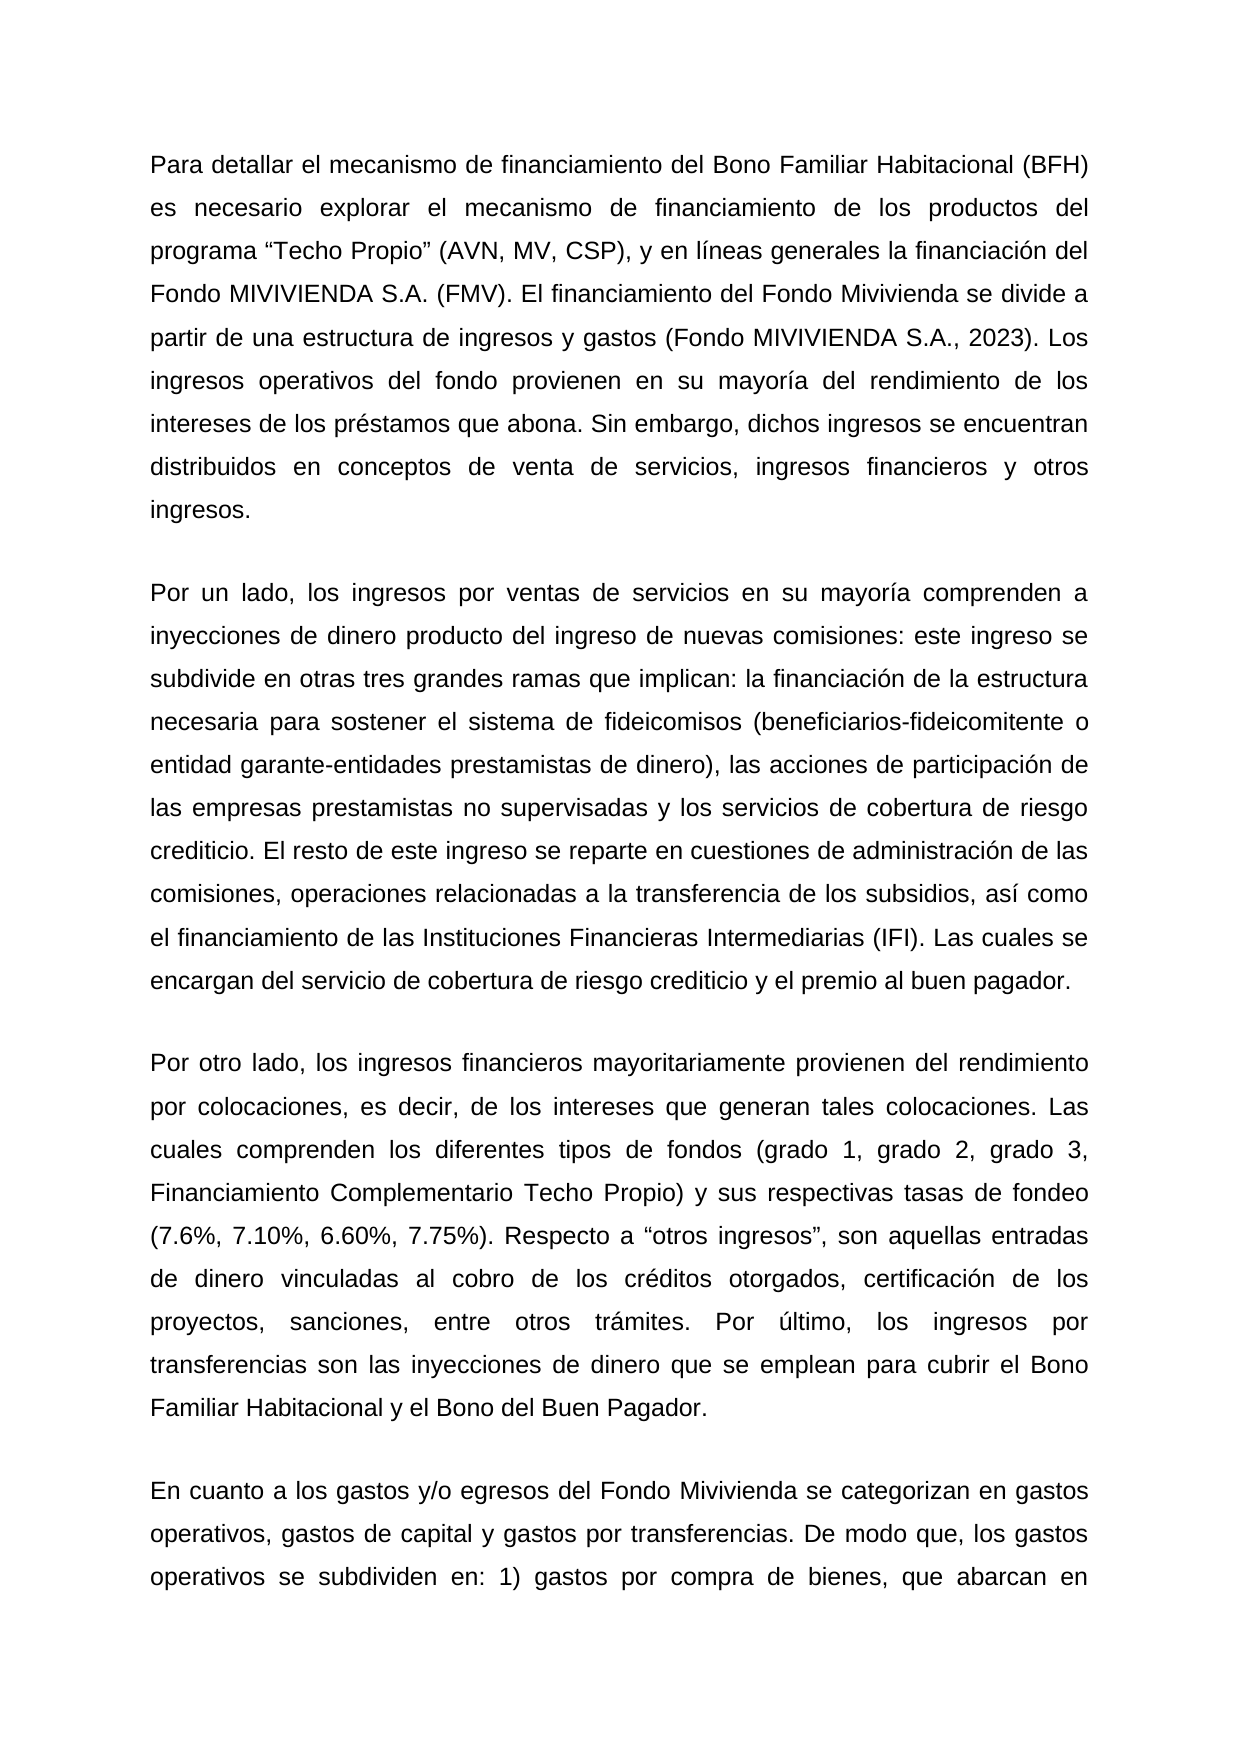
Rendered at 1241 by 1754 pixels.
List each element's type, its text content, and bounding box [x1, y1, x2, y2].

text Para detallar el mecanismo de financiamiento del Bono Familiar Habitacional (BFH) es necesario explorar el mecanismo de financiamiento de los productos del programa “Techo Propio” (AVN, MV, CSP), y en líneas generales la financiación del Fondo MIVIVIENDA S.A. (FMV). El financiamiento del Fondo Mivivienda se divide a partir de una estructura de ingresos y gastos (Fondo MIVIVIENDA S.A., 2023). Los ingresos operativos del fondo provienen en su mayoría del rendimiento de los intereses de los préstamos que abona. Sin embargo, dichos ingresos se encuentran distribuidos en conceptos de venta de servicios, ingresos financieros y otros ingresos. [150, 150, 1090, 524]
text Por un lado, los ingresos por ventas de servicios en su mayoría comprenden a inyecciones de dinero producto del ingreso de nuevas comisiones: este ingreso se subdivide en otras tres grandes ramas que implican: la financiación de la estructura necesaria para sostener el sistema de fideicomisos (beneficiarios-fideicomitente o entidad garante-entidades prestamistas de dinero), las acciones de participación de las empresas prestamistas no supervisadas y los servicios de cobertura de riesgo crediticio. El resto de este ingreso se reparte en cuestiones de administración de las comisiones, operaciones relacionadas a la transferencia de los subsidios, así como el financiamiento de las Instituciones Financieras Intermediarias (IFI). Las cuales se encargan del servicio de cobertura de riesgo crediticio y el premio al buen pagador. [150, 578, 1090, 994]
text Por otro lado, los ingresos financieros mayoritariamente provienen del rendimiento por colocaciones, es decir, de los intereses que generan tales colocaciones. Las cuales comprenden los diferentes tipos de fondos (grado 1, grado 2, grado 3, Financiamiento Complementario Techo Propio) y sus respectivas tasas de fondeo (7.6%, 7.10%, 6.60%, 7.75%). Respecto a “otros ingresos”, son aquellas entradas de dinero vinculadas al cobro de los créditos otorgados, certificación de los proyectos, sanciones, entre otros trámites. Por último, los ingresos por transferencias son las inyecciones de dinero que se emplean para cubrir el Bono Familiar Habitacional y el Bono del Buen Pagador. [150, 1048, 1090, 1422]
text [150, 1476, 1090, 1591]
